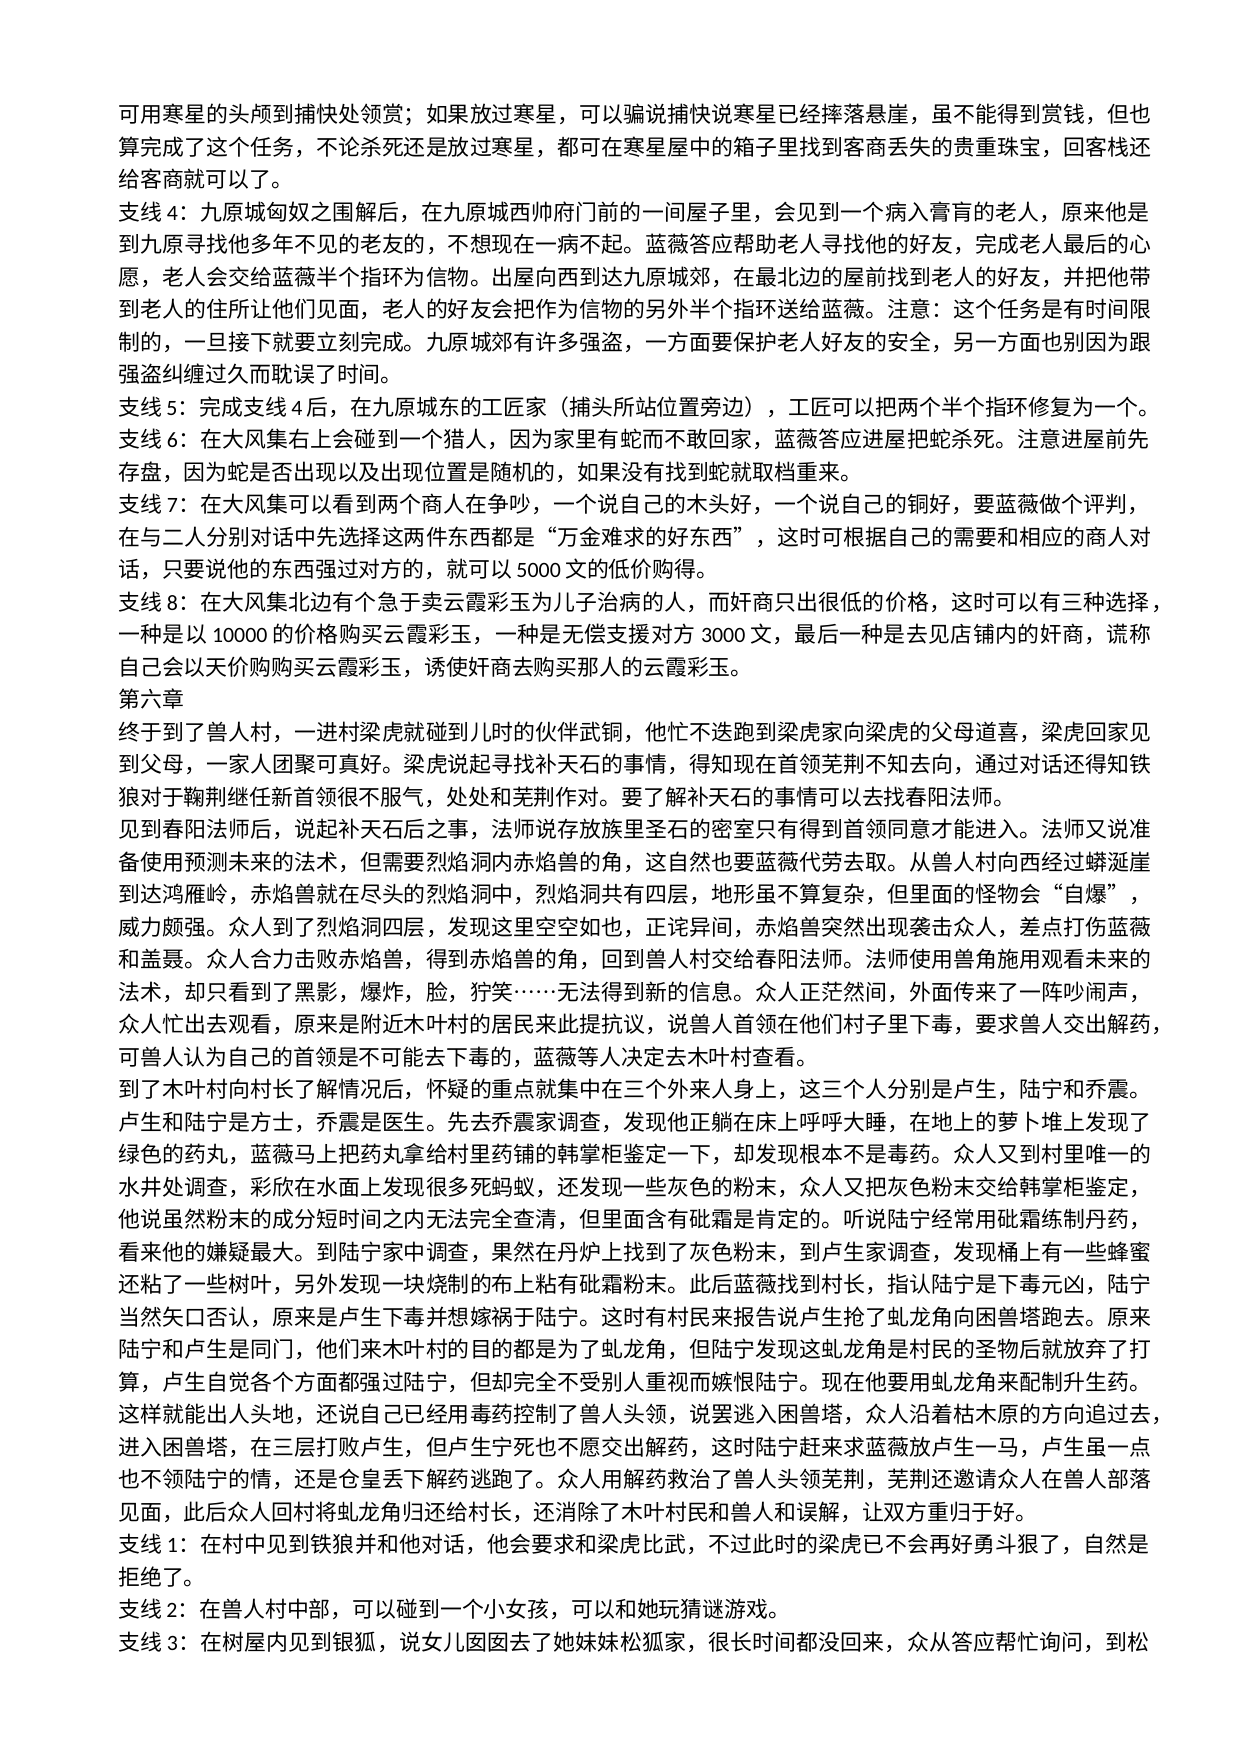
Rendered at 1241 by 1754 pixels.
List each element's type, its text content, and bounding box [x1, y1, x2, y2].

text 支线7：在大风集可以看到两个商人在争吵，一个说自己的木头好，一个说自己的铜好，要蓝薇做个评判，在与二人分别对话中先选择这两件东西都是“万金难求的好东西”，这时可根据自己的需要和相应的商人对话，只要说他的东西强过对方的，就可以5000文的低价购得。 [118, 487, 1152, 584]
text 终于到了兽人村，一进村梁虎就碰到儿时的伙伴武铜，他忙不迭跑到梁虎家向梁虎的父母道喜，梁虎回家见到父母，一家人团聚可真好。梁虎说起寻找补天石的事情，得知现在首领芜荆不知去向，通过对话还得知铁狼对于鞠荆继任新首领很不服气，处处和芜荆作对。要了解补天石的事情可以去找春阳法师。 [118, 714, 1152, 812]
text 支线5：完成支线4后，在九原城东的工匠家（捕头所站位置旁边），工匠可以把两个半个指环修复为一个。 [118, 389, 1152, 422]
text 支线2：在兽人村中部，可以碰到一个小女孩，可以和她玩猜谜游戏。 [118, 1592, 1152, 1624]
text 第六章 [118, 682, 1152, 714]
text 支线8：在大风集北边有个急于卖云霞彩玉为儿子治病的人，而奸商只出很低的价格，这时可以有三种选择，一种是以10000的价格购买云霞彩玉，一种是无偿支援对方3000文，最后一种是去见店铺内的奸商，谎称自己会以天价购购买云霞彩玉，诱使奸商去购买那人的云霞彩玉。 [118, 584, 1152, 682]
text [118, 1624, 1152, 1657]
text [118, 97, 1152, 194]
text 见到春阳法师后，说起补天石后之事，法师说存放族里圣石的密室只有得到首领同意才能进入。法师又说准备使用预测未来的法术，但需要烈焰洞内赤焰兽的角，这自然也要蓝薇代劳去取。从兽人村向西经过蟒涎崖到达鸿雁岭，赤焰兽就在尽头的烈焰洞中，烈焰洞共有四层，地形虽不算复杂，但里面的怪物会“自爆”，威力颇强。众人到了烈焰洞四层，发现这里空空如也，正诧异间，赤焰兽突然出现袭击众人，差点打伤蓝薇和盖聂。众人合力击败赤焰兽，得到赤焰兽的角，回到兽人村交给春阳法师。法师使用兽角施用观看未来的法术，却只看到了黑影，爆炸，脸，狞笑……无法得到新的信息。众人正茫然间，外面传来了一阵吵闹声，众人忙出去观看，原来是附近木叶村的居民来此提抗议，说兽人首领在他们村子里下毒，要求兽人交出解药，可兽人认为自己的首领是不可能去下毒的，蓝薇等人决定去木叶村查看。 [118, 812, 1152, 1072]
text 支线1：在村中见到铁狼并和他对话，他会要求和梁虎比武，不过此时的梁虎已不会再好勇斗狠了，自然是拒绝了。 [118, 1527, 1152, 1592]
text 支线4：九原城匈奴之围解后，在九原城西帅府门前的一间屋子里，会见到一个病入膏肓的老人，原来他是到九原寻找他多年不见的老友的，不想现在一病不起。蓝薇答应帮助老人寻找他的好友，完成老人最后的心愿，老人会交给蓝薇半个指环为信物。出屋向西到达九原城郊，在最北边的屋前找到老人的好友，并把他带到老人的住所让他们见面，老人的好友会把作为信物的另外半个指环送给蓝薇。注意：这个任务是有时间限制的，一旦接下就要立刻完成。九原城郊有许多强盗，一方面要保护老人好友的安全，另一方面也别因为跟强盗纠缠过久而耽误了时间。 [118, 194, 1152, 389]
text 支线6：在大风集右上会碰到一个猎人，因为家里有蛇而不敢回家，蓝薇答应进屋把蛇杀死。注意进屋前先存盘，因为蛇是否出现以及出现位置是随机的，如果没有找到蛇就取档重来。 [118, 422, 1152, 487]
text 到了木叶村向村长了解情况后，怀疑的重点就集中在三个外来人身上，这三个人分别是卢生，陆宁和乔震。卢生和陆宁是方士，乔震是医生。先去乔震家调查，发现他正躺在床上呼呼大睡，在地上的萝卜堆上发现了绿色的药丸，蓝薇马上把药丸拿给村里药铺的韩掌柜鉴定一下，却发现根本不是毒药。众人又到村里唯一的水井处调查，彩欣在水面上发现很多死蚂蚁，还发现一些灰色的粉末，众人又把灰色粉末交给韩掌柜鉴定，他说虽然粉末的成分短时间之内无法完全查清，但里面含有砒霜是肯定的。听说陆宁经常用砒霜练制丹药，看来他的嫌疑最大。到陆宁家中调查，果然在丹炉上找到了灰色粉末，到卢生家调查，发现桶上有一些蜂蜜还粘了一些树叶，另外发现一块烧制的布上粘有砒霜粉末。此后蓝薇找到村长，指认陆宁是下毒元凶，陆宁当然矢口否认，原来是卢生下毒并想嫁祸于陆宁。这时有村民来报告说卢生抢了虬龙角向困兽塔跑去。原来陆宁和卢生是同门，他们来木叶村的目的都是为了虬龙角，但陆宁发现这虬龙角是村民的圣物后就放弃了打算，卢生自觉各个方面都强过陆宁，但却完全不受别人重视而嫉恨陆宁。现在他要用虬龙角来配制升生药。这样就能出人头地，还说自己已经用毒药控制了兽人头领，说罢逃入困兽塔，众人沿着枯木原的方向追过去，进入困兽塔，在三层打败卢生，但卢生宁死也不愿交出解药，这时陆宁赶来求蓝薇放卢生一马，卢生虽一点也不领陆宁的情，还是仓皇丢下解药逃跑了。众人用解药救治了兽人头领芜荆，芜荆还邀请众人在兽人部落见面，此后众人回村将虬龙角归还给村长，还消除了木叶村民和兽人和误解，让双方重归于好。 [118, 1072, 1152, 1527]
